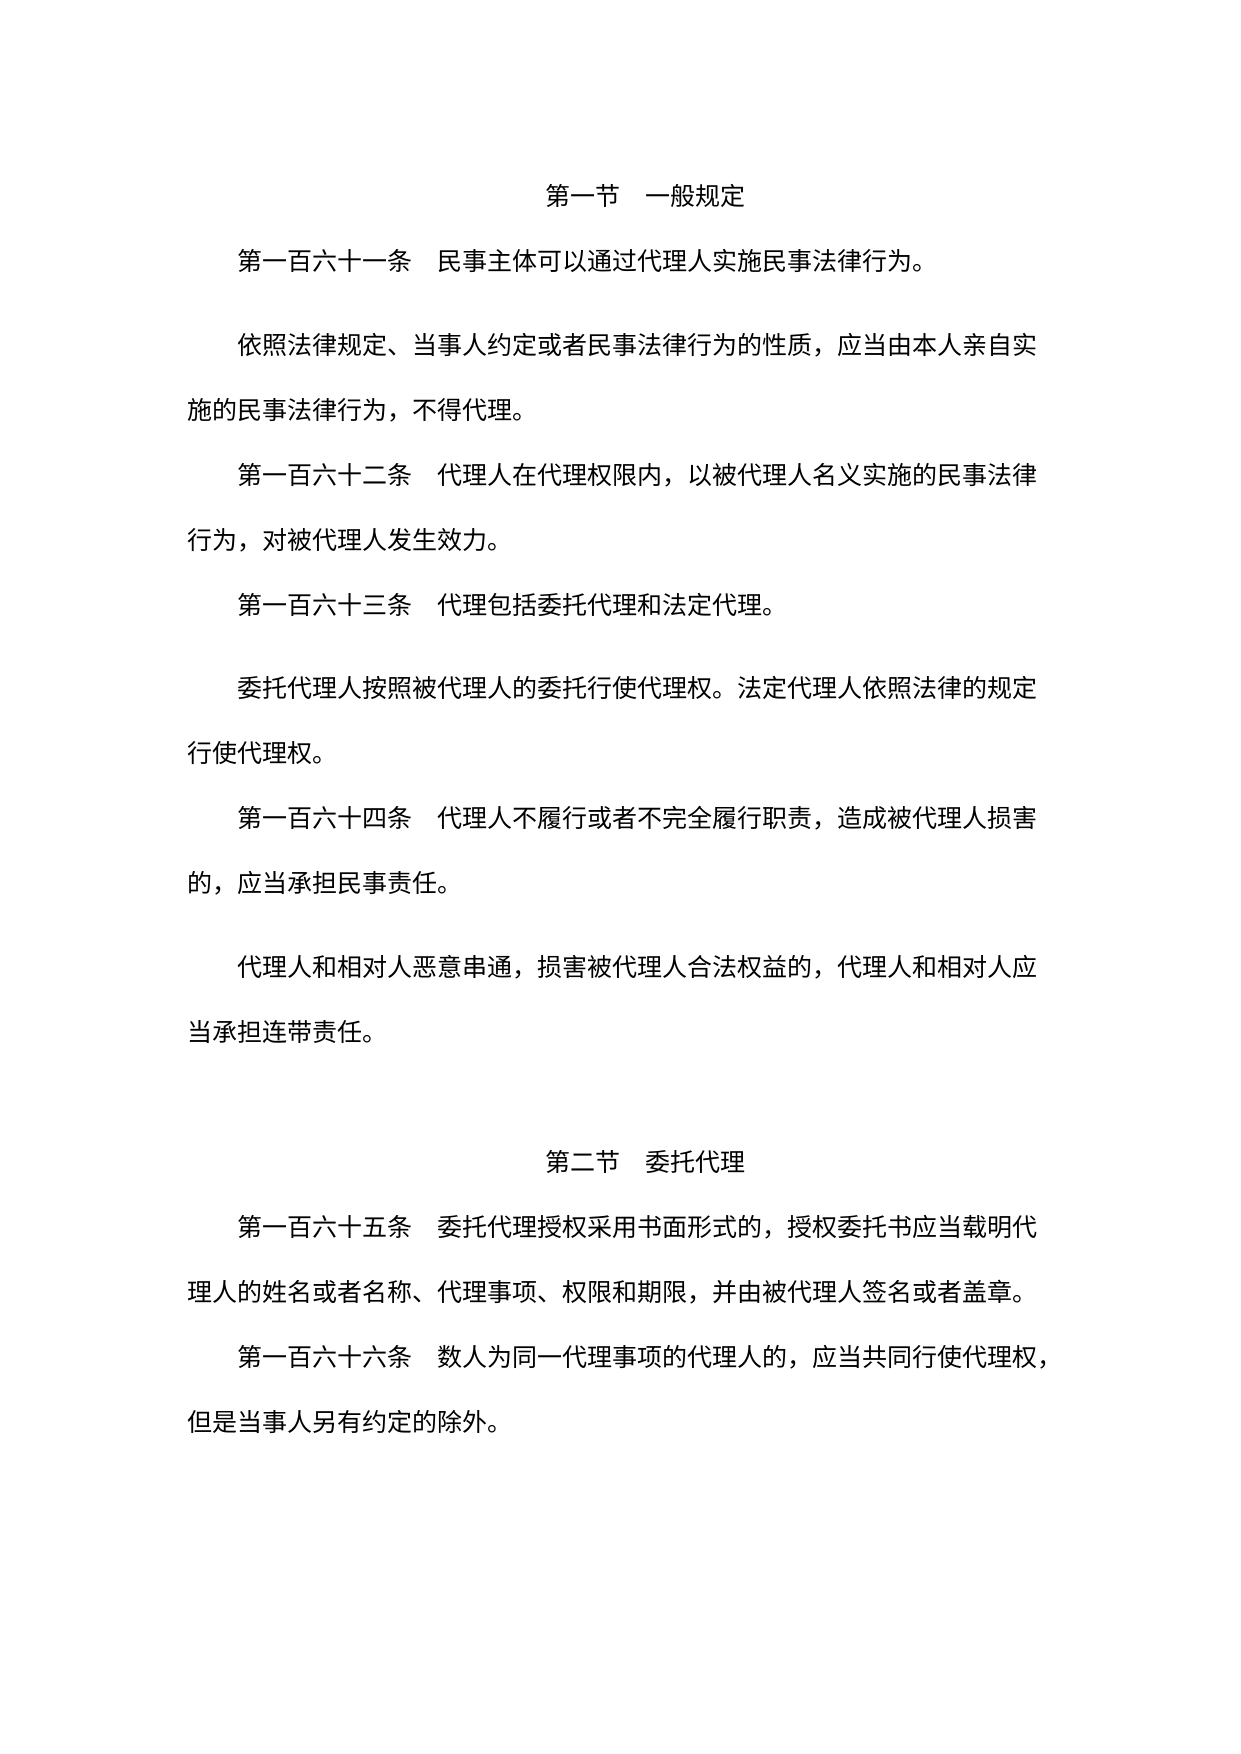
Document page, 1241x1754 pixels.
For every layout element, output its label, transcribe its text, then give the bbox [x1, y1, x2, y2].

text 第一节 一般规定 [187, 162, 1053, 227]
text 委托代理人按照被代理人的委托行使代理权。法定代理人依照法律的规定行使代理权。 [187, 654, 1053, 784]
text 第一百六十五条 委托代理授权采用书面形式的，授权委托书应当载明代理人的姓名或者名称、代理事项、权限和期限，并由被代理人签名或者盖章。 [187, 1193, 1053, 1323]
text 第一百六十三条 代理包括委托代理和法定代理。 [187, 571, 1053, 636]
text 第一百六十六条 数人为同一代理事项的代理人的，应当共同行使代理权，但是当事人另有约定的除外。 [187, 1323, 1053, 1453]
text 依照法律规定、当事人约定或者民事法律行为的性质，应当由本人亲自实施的民事法律行为，不得代理。 [187, 311, 1053, 441]
text 第二节 委托代理 [187, 1128, 1053, 1193]
text 代理人和相对人恶意串通，损害被代理人合法权益的，代理人和相对人应当承担连带责任。 [187, 933, 1053, 1063]
text 第一百六十二条 代理人在代理权限内，以被代理人名义实施的民事法律行为，对被代理人发生效力。 [187, 441, 1053, 571]
text 第一百六十一条 民事主体可以通过代理人实施民事法律行为。 [187, 227, 1053, 292]
text 第一百六十四条 代理人不履行或者不完全履行职责，造成被代理人损害的，应当承担民事责任。 [187, 784, 1053, 914]
